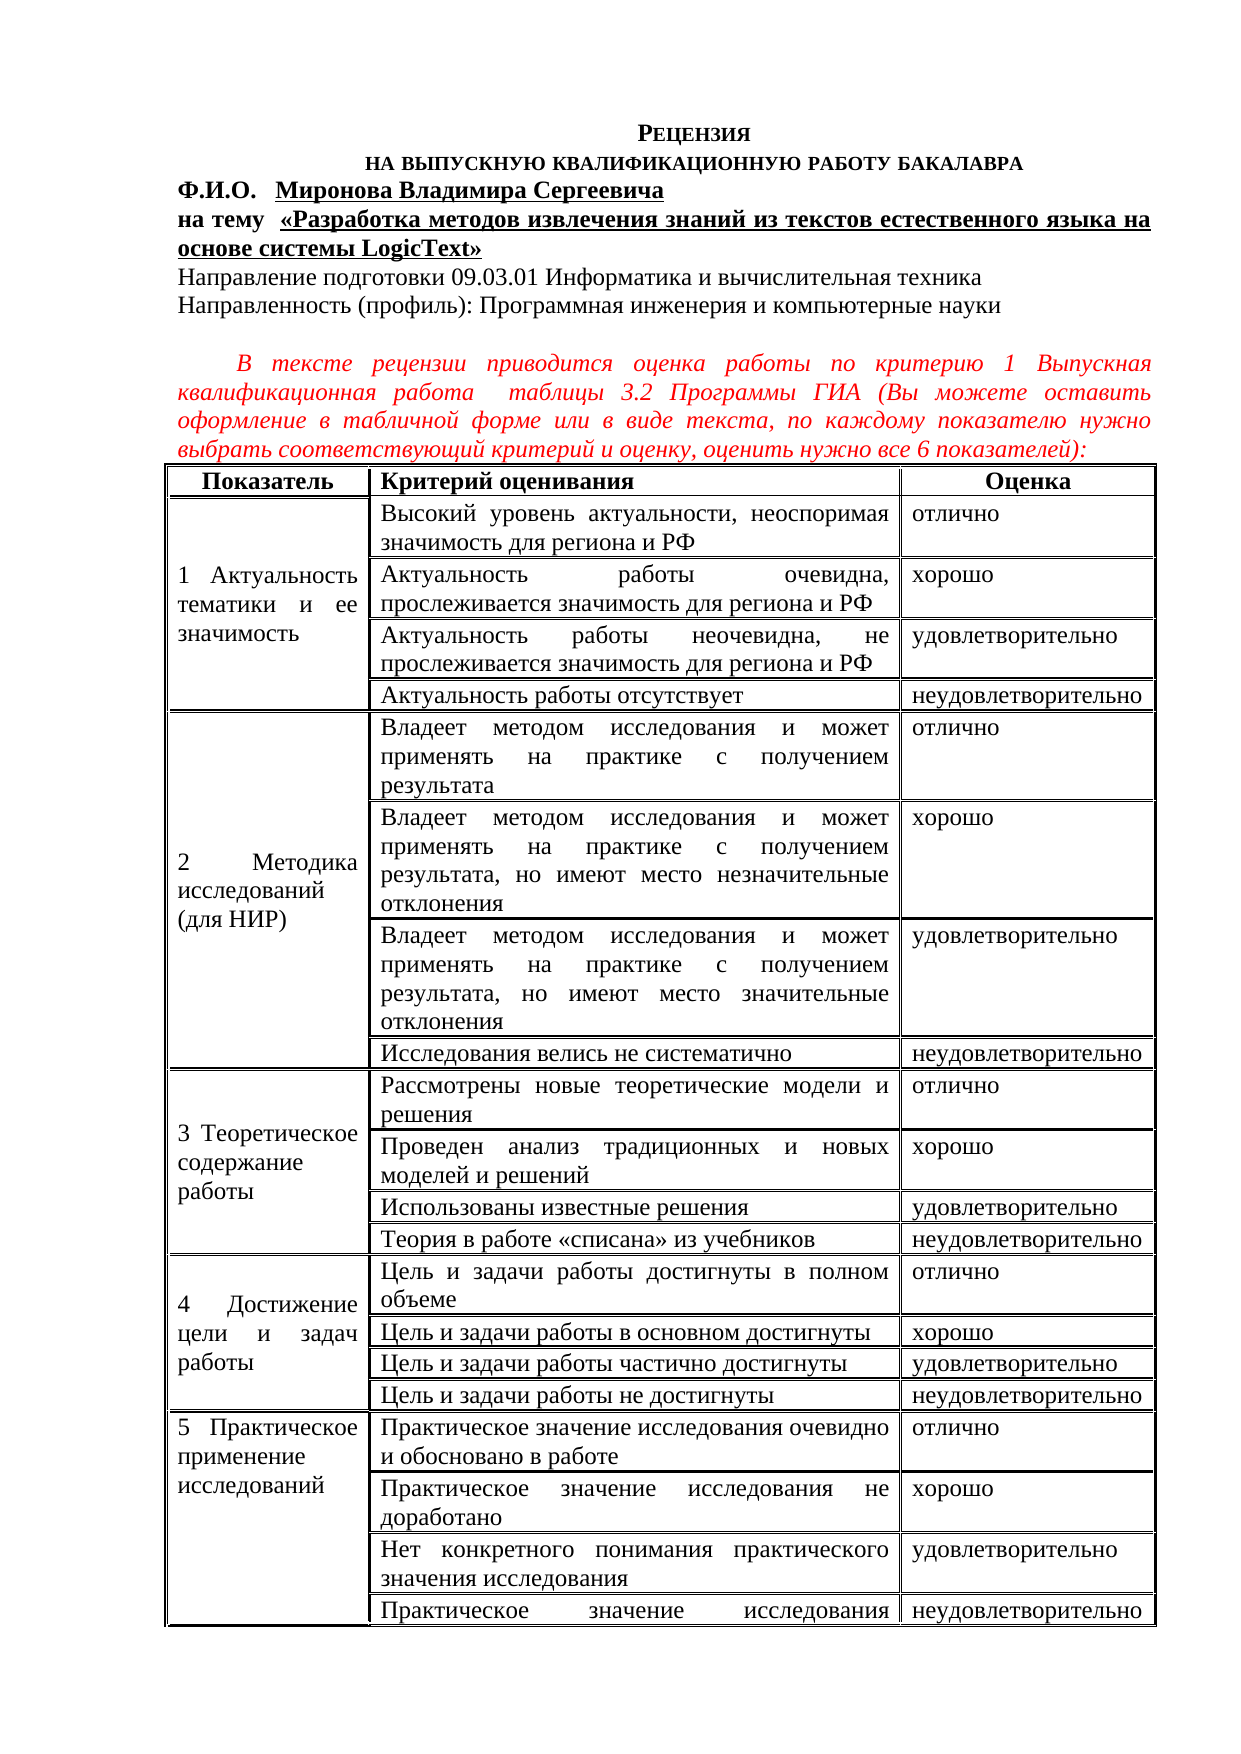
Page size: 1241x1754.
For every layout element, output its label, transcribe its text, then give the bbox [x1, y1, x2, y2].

table_cell Владеет методом исследования и может применять на практике с получением результата, но имеют место значительные отклонения [371, 920, 899, 1035]
table_cell Высокий уровень актуальности, неоспоримая значимость для региона и РФ [371, 496, 899, 556]
table_cell Исследования велись не систематично [371, 1039, 899, 1067]
table_cell Использованы известные решения [371, 1192, 899, 1221]
table_cell неудовлетворительно [901, 1221, 1156, 1253]
table_cell неудовлетворительно [902, 677, 1155, 709]
table_cell удовлетворительно [901, 1189, 1156, 1221]
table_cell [369, 1595, 901, 1623]
table_cell Практическое значение исследования очевидно и обосновано в работе [371, 1413, 899, 1470]
table_cell хорошо [902, 1470, 1154, 1531]
table_cell 3 Теоретическое содержание работы [168, 1067, 368, 1253]
table_cell удовлетворительно [902, 1345, 1155, 1377]
table_cell отлично [902, 709, 1155, 799]
table_cell Владеет методом исследования и может применять на практике с получением результата [371, 713, 899, 799]
text на выпускную квалификационную работу бакалавра [177, 147, 1152, 176]
table_cell хорошо [901, 799, 1156, 917]
table_cell хорошо [902, 1128, 1156, 1189]
table_header Оценка [901, 467, 1154, 495]
table_cell Цель и задачи работы в основном достигнуты [371, 1317, 899, 1345]
text Направление подготовки 09.03.01 Информатика и вычислительная техника [177, 262, 1152, 291]
table_cell Цель и задачи работы частично достигнуты [371, 1349, 899, 1377]
table_cell удовлетворительно [901, 617, 1156, 677]
table_cell 1 Актуальность тематики и ее значимость [168, 495, 368, 709]
table_cell Нет конкретного понимания практического значения исследования [371, 1534, 899, 1591]
table_cell 5 Практическое применение исследований [166, 1409, 369, 1623]
table_cell отлично [902, 1067, 1155, 1128]
table_cell отлично [902, 496, 1154, 556]
table_cell отлично [902, 1409, 1155, 1470]
table_cell Цель и задачи работы достигнуты в полном объеме [371, 1256, 899, 1313]
table_cell хорошо [902, 1313, 1155, 1345]
text Рецензия [177, 118, 1152, 147]
table_cell отлично [901, 1253, 1156, 1313]
text В тексте рецензии приводится оценка работы по критерию 1 Выпускная квалификационная работа таблицы 3.2 Программы ГИА (Вы можете оставить оформление в табличной форме или в виде текста, по каждому показателю нужно выбрать соответствующий критерий и оценку, оценить нужно все 6 показателей): [177, 348, 1152, 463]
table_cell 4 Достижение цели и задач работы [166, 1253, 369, 1409]
table_cell неудовлетворительно [901, 1591, 1155, 1623]
text Направленность (профиль): Программная инженерия и компьютерные науки [177, 291, 1152, 319]
table_cell Цель и задачи работы не достигнуты [371, 1381, 899, 1409]
table_cell Актуальность работы очевидна, прослеживается значимость для региона и РФ [371, 559, 899, 617]
table_cell Рассмотрены новые теоретические модели и решения [371, 1071, 899, 1128]
table_cell хорошо [901, 556, 1156, 617]
text Ф.И.О. Миронова Владимира Сергеевича [177, 176, 1152, 204]
table_cell Актуальность работы отсутствует [371, 681, 899, 709]
table_header Критерий оценивания [369, 467, 901, 495]
table_cell удовлетворительно [902, 917, 1154, 1035]
table_cell неудовлетворительно [902, 1377, 1155, 1409]
table_header Показатель [168, 465, 369, 495]
table_cell удовлетворительно [901, 1531, 1156, 1591]
table_cell Владеет методом исследования и может применять на практике с получением результата, но имеют место незначительные отклонения [371, 802, 899, 917]
table_cell Актуальность работы неочевидна, не прослеживается значимость для региона и РФ [371, 620, 899, 677]
table_cell Проведен анализ традиционных и новых моделей и решений [371, 1131, 899, 1189]
text на тему «Разработка методов извлечения знаний из текстов естественного языка на основе системы LogicText» [177, 204, 1152, 262]
table_cell Практическое значение исследования не доработано [371, 1473, 899, 1531]
table_cell Теория в работе «списана» из учебников [371, 1224, 899, 1253]
table_cell 2 Методика исследований (для НИР) [168, 709, 368, 1067]
table_cell неудовлетворительно [902, 1035, 1155, 1067]
